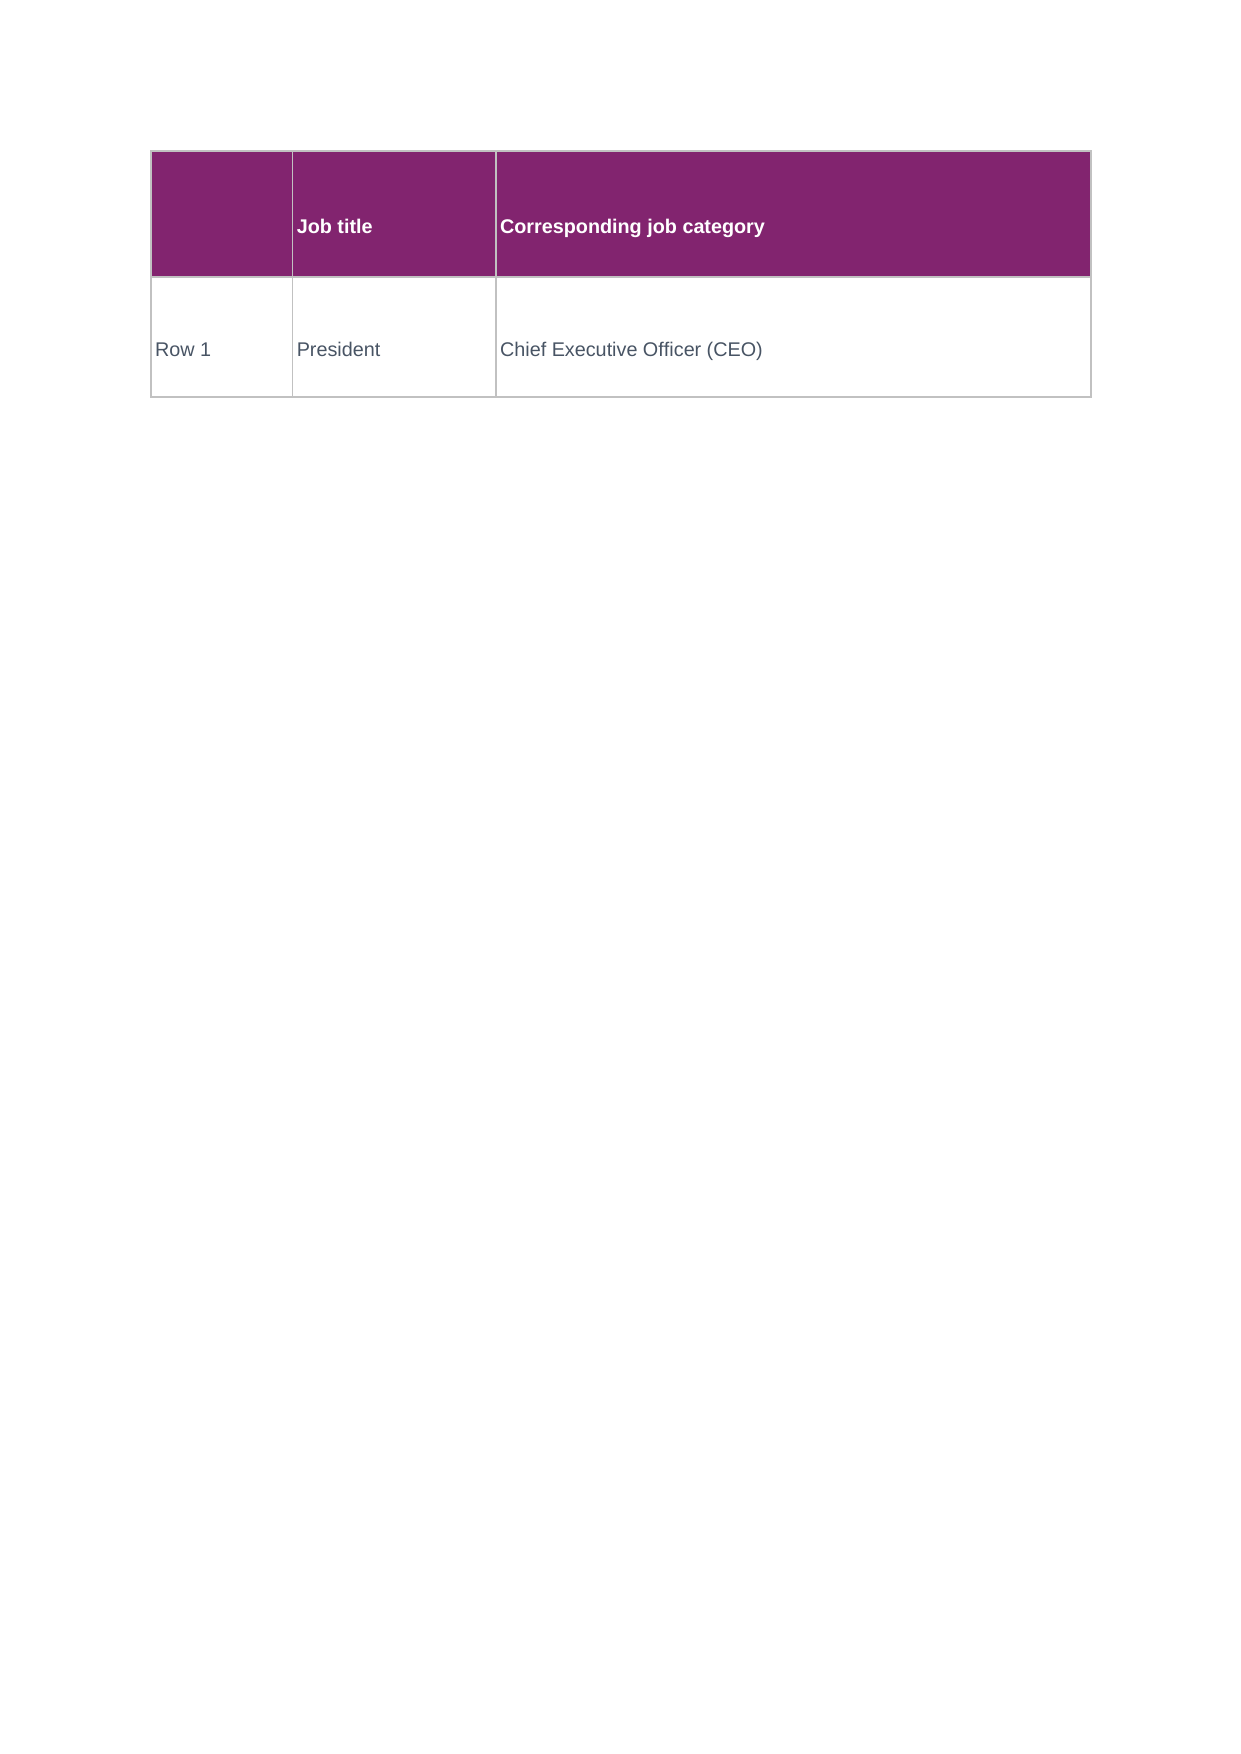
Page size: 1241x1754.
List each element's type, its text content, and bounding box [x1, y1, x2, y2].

table_header [152, 152, 292, 276]
table_header Job title [293, 152, 495, 276]
table_cell Row 1 [152, 278, 292, 396]
table_cell Chief Executive Officer (CEO) [497, 278, 1090, 396]
table_header Corresponding job category [497, 152, 1090, 276]
table_cell President [293, 278, 495, 396]
